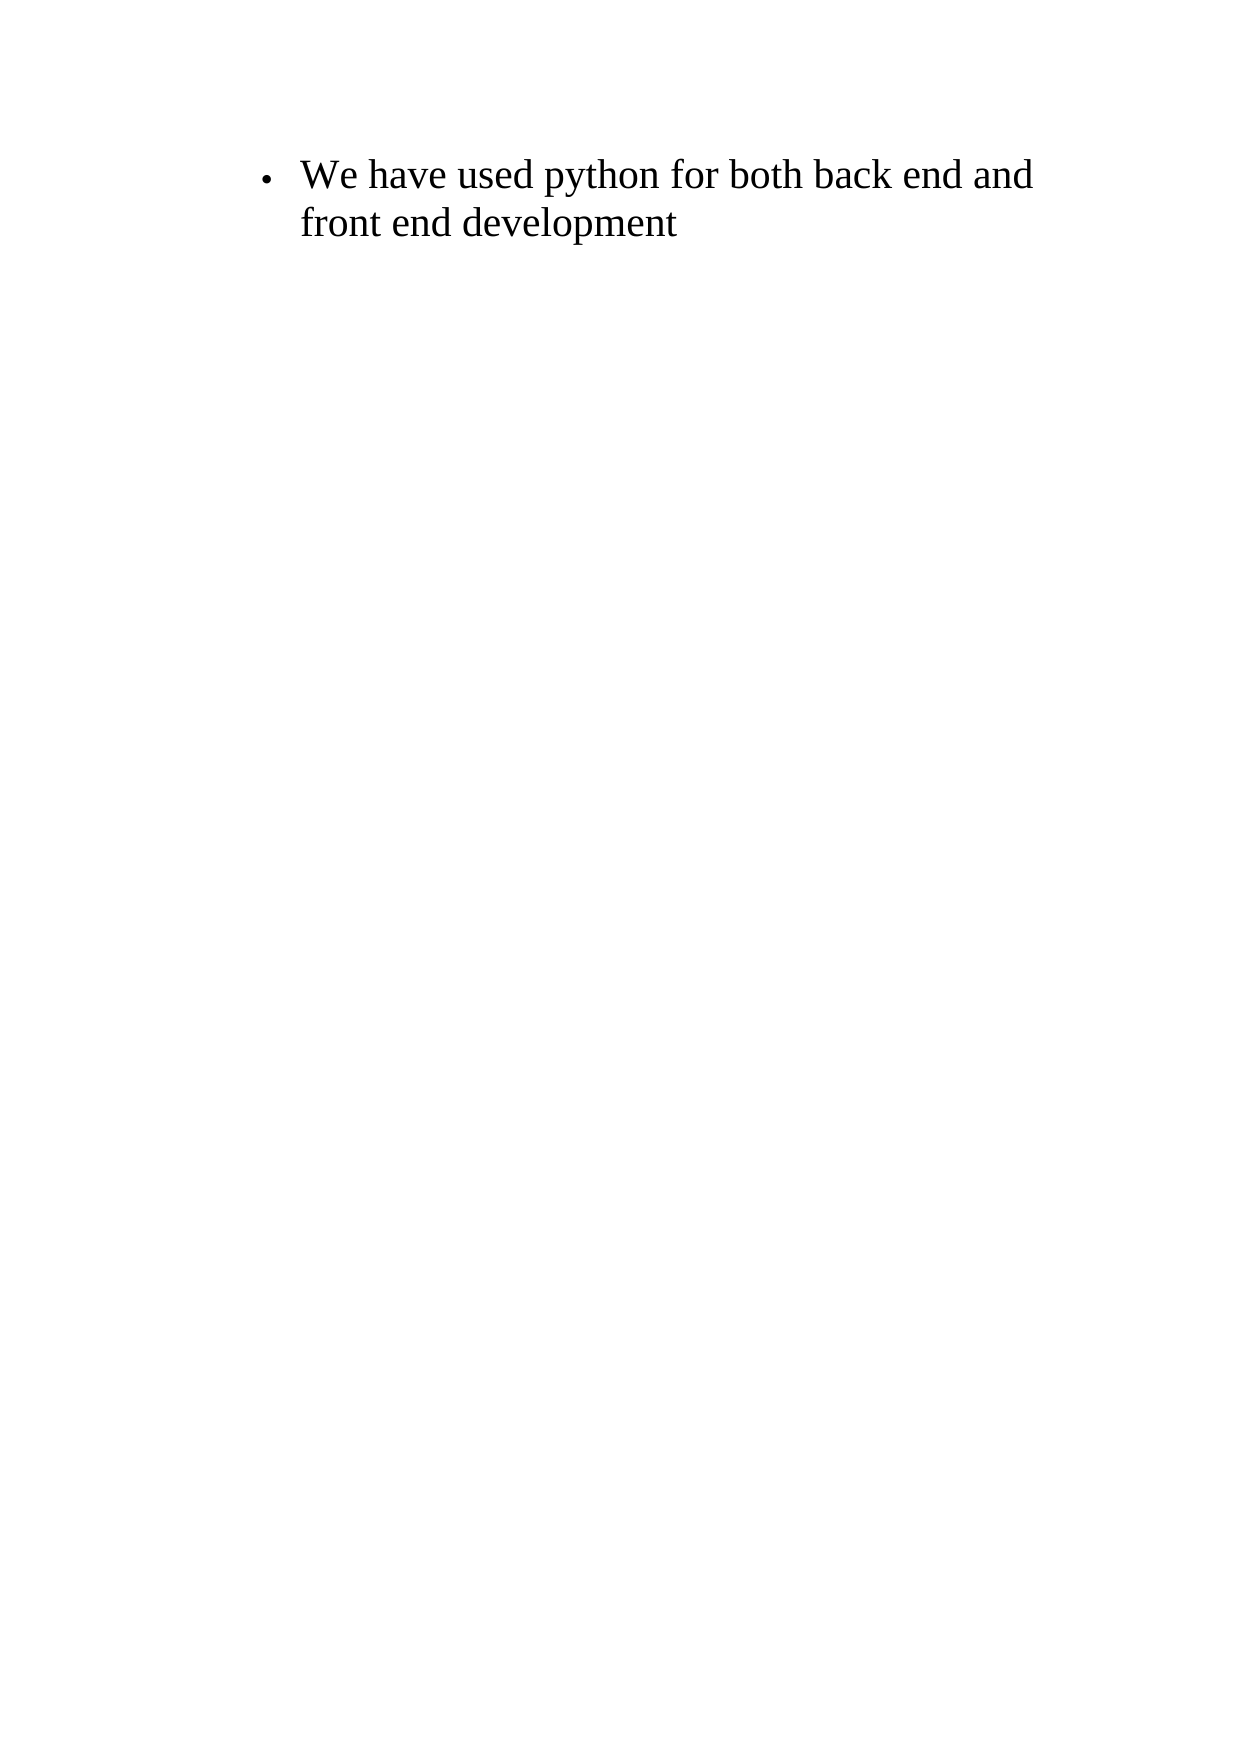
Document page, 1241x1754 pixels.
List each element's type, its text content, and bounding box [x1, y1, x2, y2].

list We have used python for both back end and front end development [262, 150, 1090, 246]
